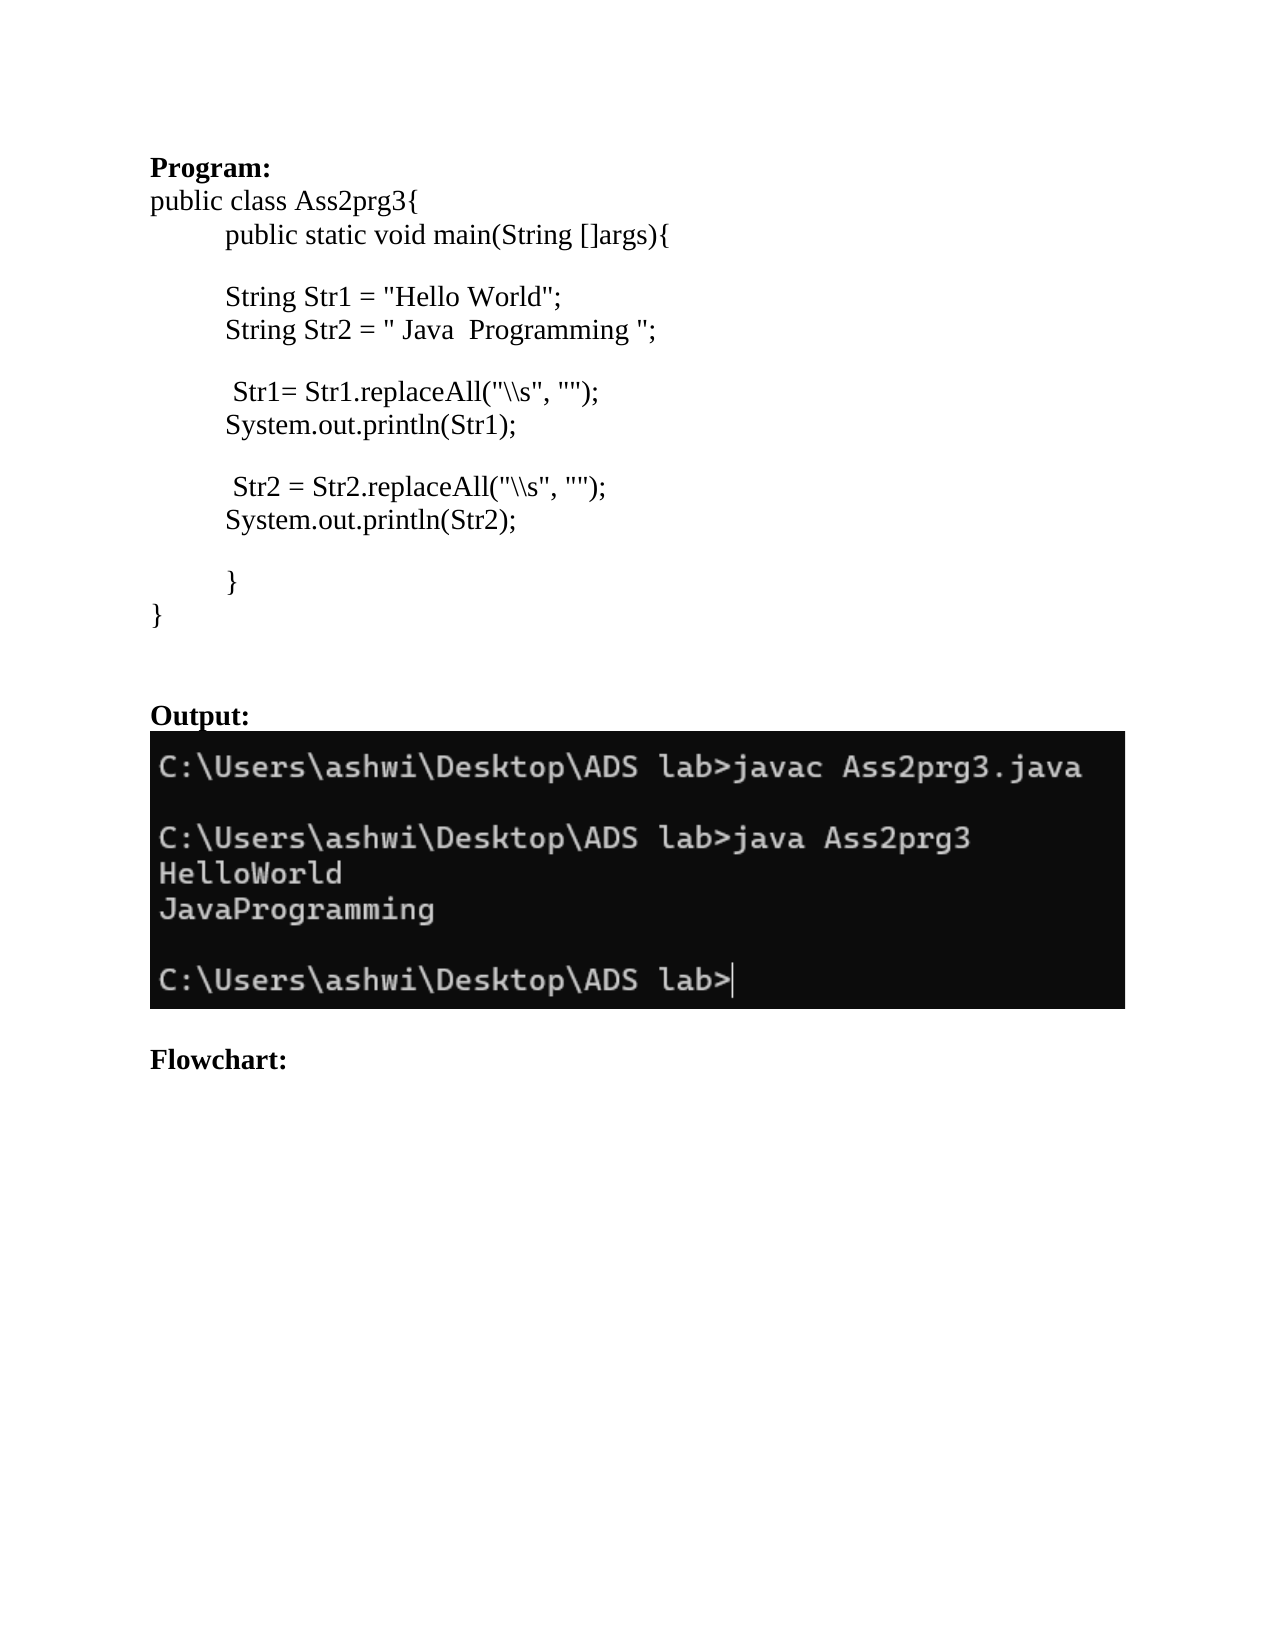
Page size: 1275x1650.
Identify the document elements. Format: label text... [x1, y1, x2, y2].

text Flowchart: [150, 1042, 1125, 1075]
text } [150, 564, 1125, 597]
text System.out.println(Str1); [150, 407, 1125, 441]
text public static void main(String []args){ [150, 217, 1125, 251]
picture [150, 731, 1125, 1009]
text Program: [150, 150, 1125, 183]
text Str1= Str1.replaceAll("\\s", ""); [150, 374, 1125, 407]
text String Str2 = " Java Programming "; [150, 312, 1125, 346]
text Output: [150, 698, 1125, 731]
text String Str1 = "Hello World"; [150, 279, 1125, 312]
text } [150, 597, 1125, 631]
text Str2 = Str2.replaceAll("\\s", ""); [150, 469, 1125, 502]
text System.out.println(Str2); [150, 502, 1125, 536]
text public class Ass2prg3{ [150, 183, 1125, 217]
